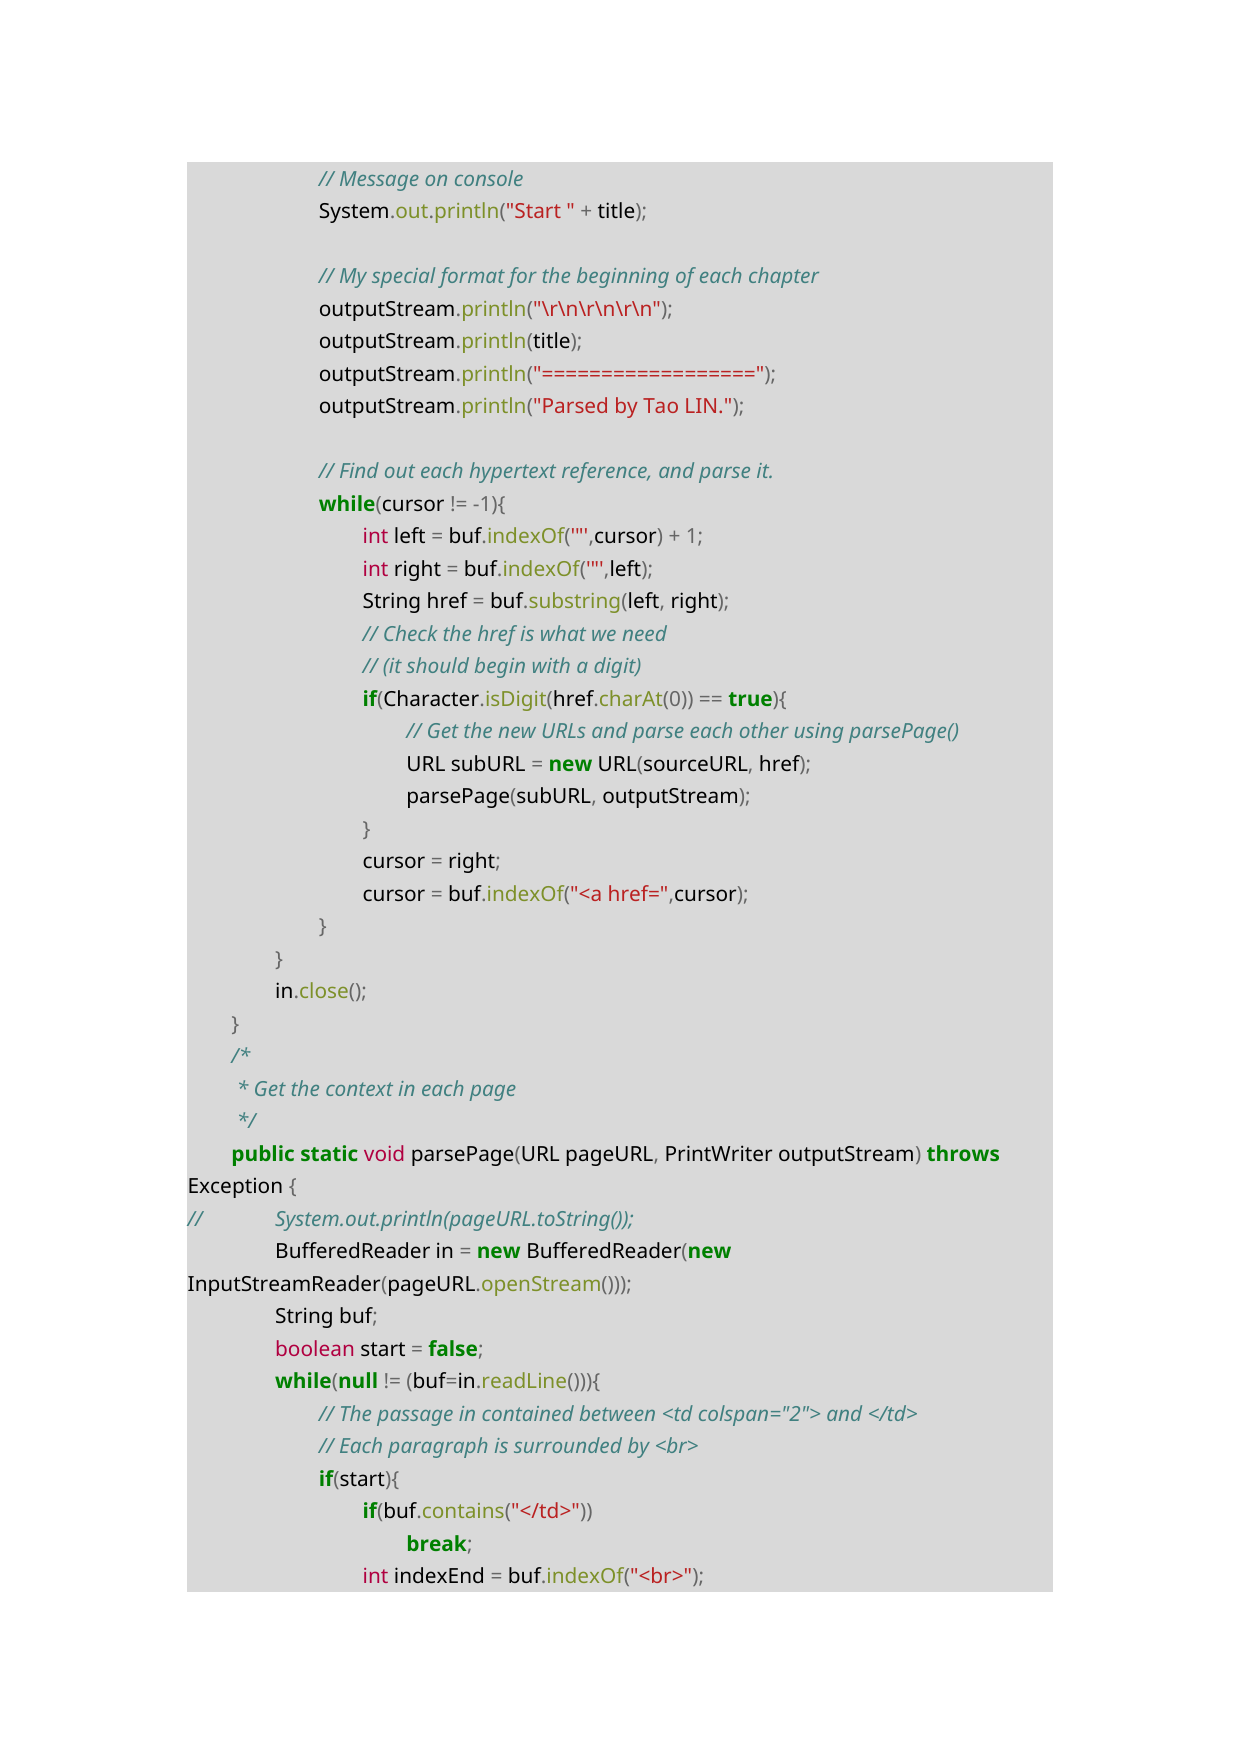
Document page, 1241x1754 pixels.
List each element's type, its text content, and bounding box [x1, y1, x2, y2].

text outputStream.println("=================="); [187, 357, 1053, 389]
text } [187, 1007, 1053, 1039]
text // Each paragraph is surrounded by <br> [187, 1429, 1053, 1462]
text BufferedReader in = new BufferedReader(new InputStreamReader(pageURL.openStream())); [187, 1234, 1053, 1299]
text break; [187, 1527, 1053, 1559]
text public static void parsePage(URL pageURL, PrintWriter outputStream) throws Exception { [187, 1137, 1053, 1202]
text String href = buf.substring(left, right); [187, 584, 1053, 617]
text String buf; [187, 1299, 1053, 1332]
text // Check the href is what we need [187, 617, 1053, 649]
text URL subURL = new URL(sourceURL, href); [187, 747, 1053, 779]
text outputStream.println("\r\n\r\n\r\n"); [187, 292, 1053, 324]
text // (it should begin with a digit) [187, 649, 1053, 682]
text // The passage in contained between <td colspan="2"> and </td> [187, 1397, 1053, 1429]
text // My special format for the beginning of each chapter [187, 259, 1053, 292]
text } [187, 909, 1053, 942]
text if(Character.isDigit(href.charAt(0)) == true){ [187, 682, 1053, 714]
text } [187, 812, 1053, 844]
text cursor = right; [187, 844, 1053, 877]
text */ [187, 1104, 1053, 1137]
text in.close(); [187, 974, 1053, 1007]
text // Find out each hypertext reference, and parse it. [187, 454, 1053, 487]
text outputStream.println("Parsed by Tao LIN."); [187, 389, 1053, 422]
text parsePage(subURL, outputStream); [187, 779, 1053, 812]
text outputStream.println(title); [187, 324, 1053, 357]
text // Get the new URLs and parse each other using parsePage() [187, 714, 1053, 747]
text cursor = buf.indexOf("<a href=",cursor); [187, 877, 1053, 909]
text System.out.println("Start " + title); [187, 194, 1053, 227]
text int indexEnd = buf.indexOf("<br>"); [187, 1559, 1053, 1592]
text } [187, 942, 1053, 974]
text if(start){ [187, 1462, 1053, 1494]
text int left = buf.indexOf('"',cursor) + 1; [187, 519, 1053, 552]
text while(cursor != -1){ [187, 487, 1053, 519]
text // Message on console [187, 162, 1053, 194]
text while(null != (buf=in.readLine())){ [187, 1364, 1053, 1397]
text boolean start = false; [187, 1332, 1053, 1364]
text /* [187, 1039, 1053, 1072]
text int right = buf.indexOf('"',left); [187, 552, 1053, 584]
text // System.out.println(pageURL.toString()); [187, 1202, 1053, 1234]
text if(buf.contains("</td>")) [187, 1494, 1053, 1527]
text * Get the context in each page [187, 1072, 1053, 1104]
